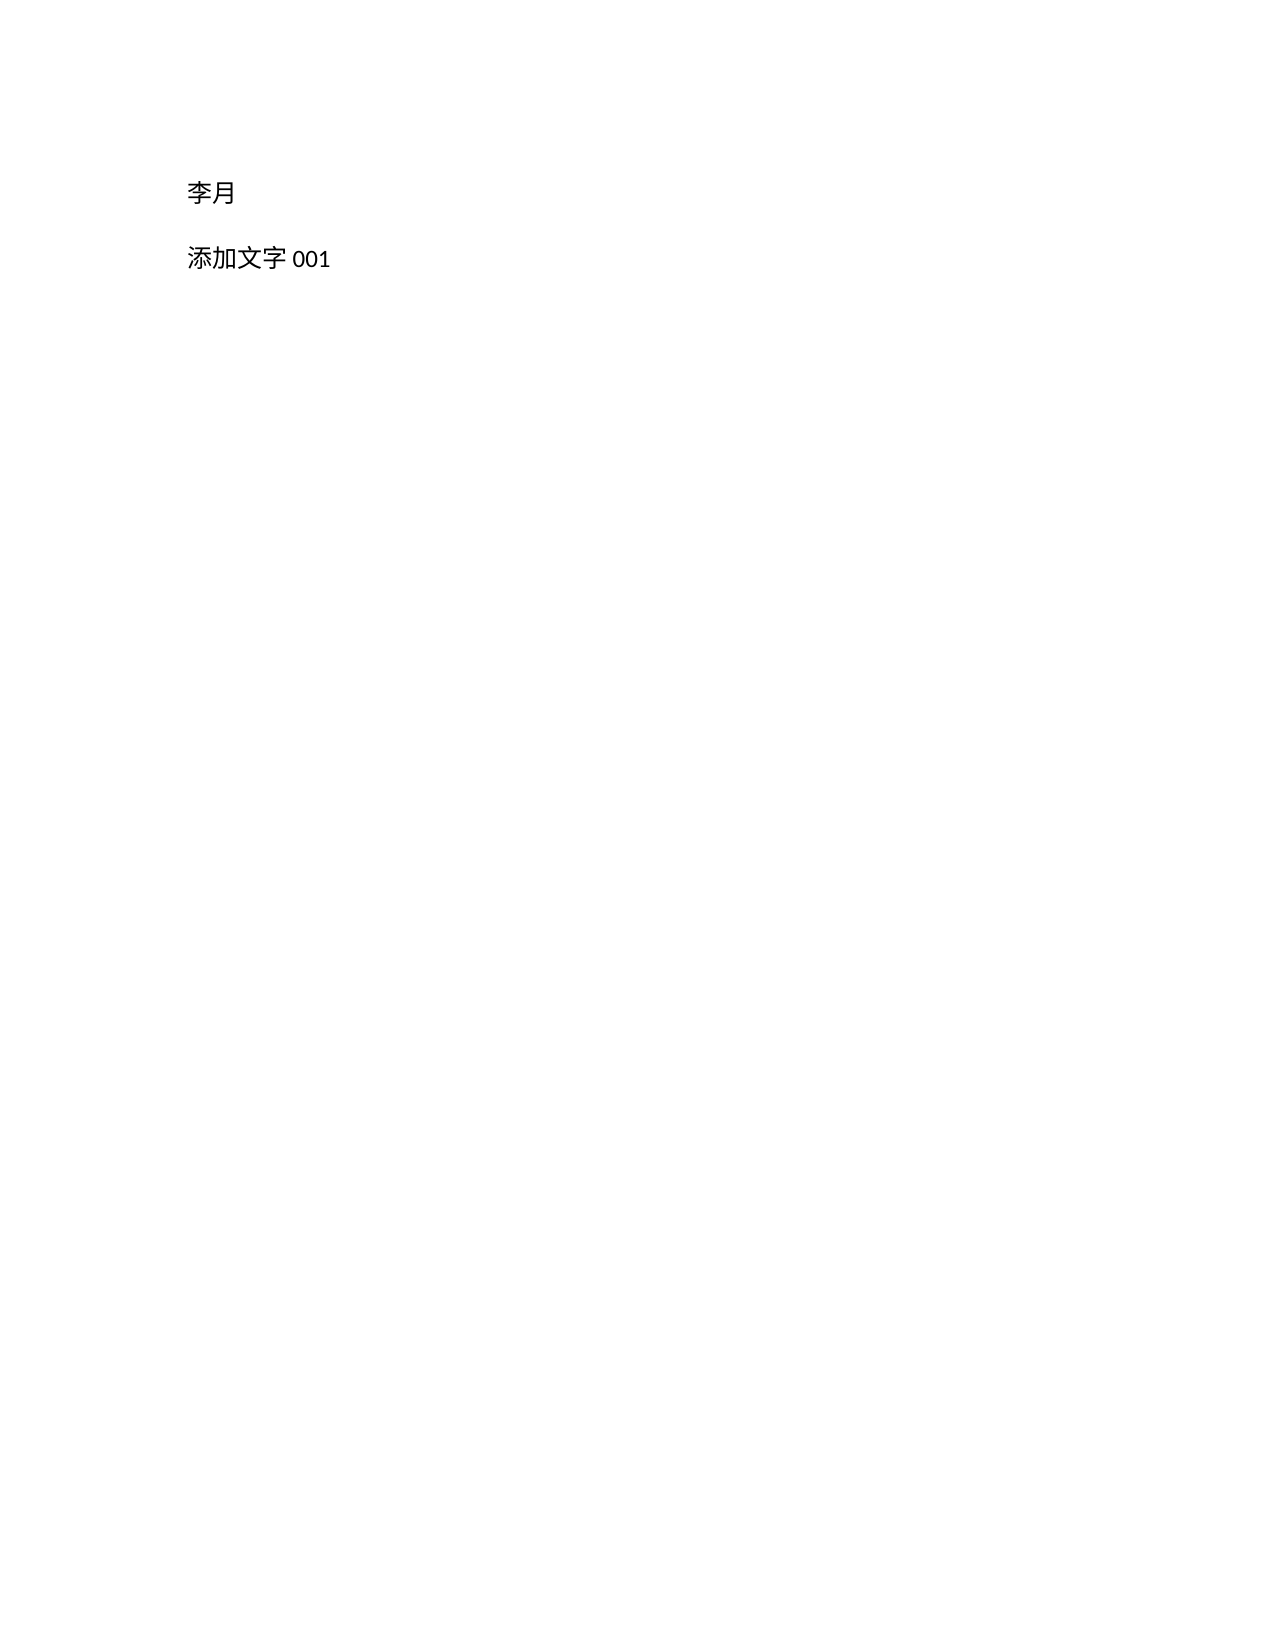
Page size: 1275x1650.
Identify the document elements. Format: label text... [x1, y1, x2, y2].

text 添加文字001 [187, 224, 1087, 289]
text 李月 [187, 159, 1087, 224]
